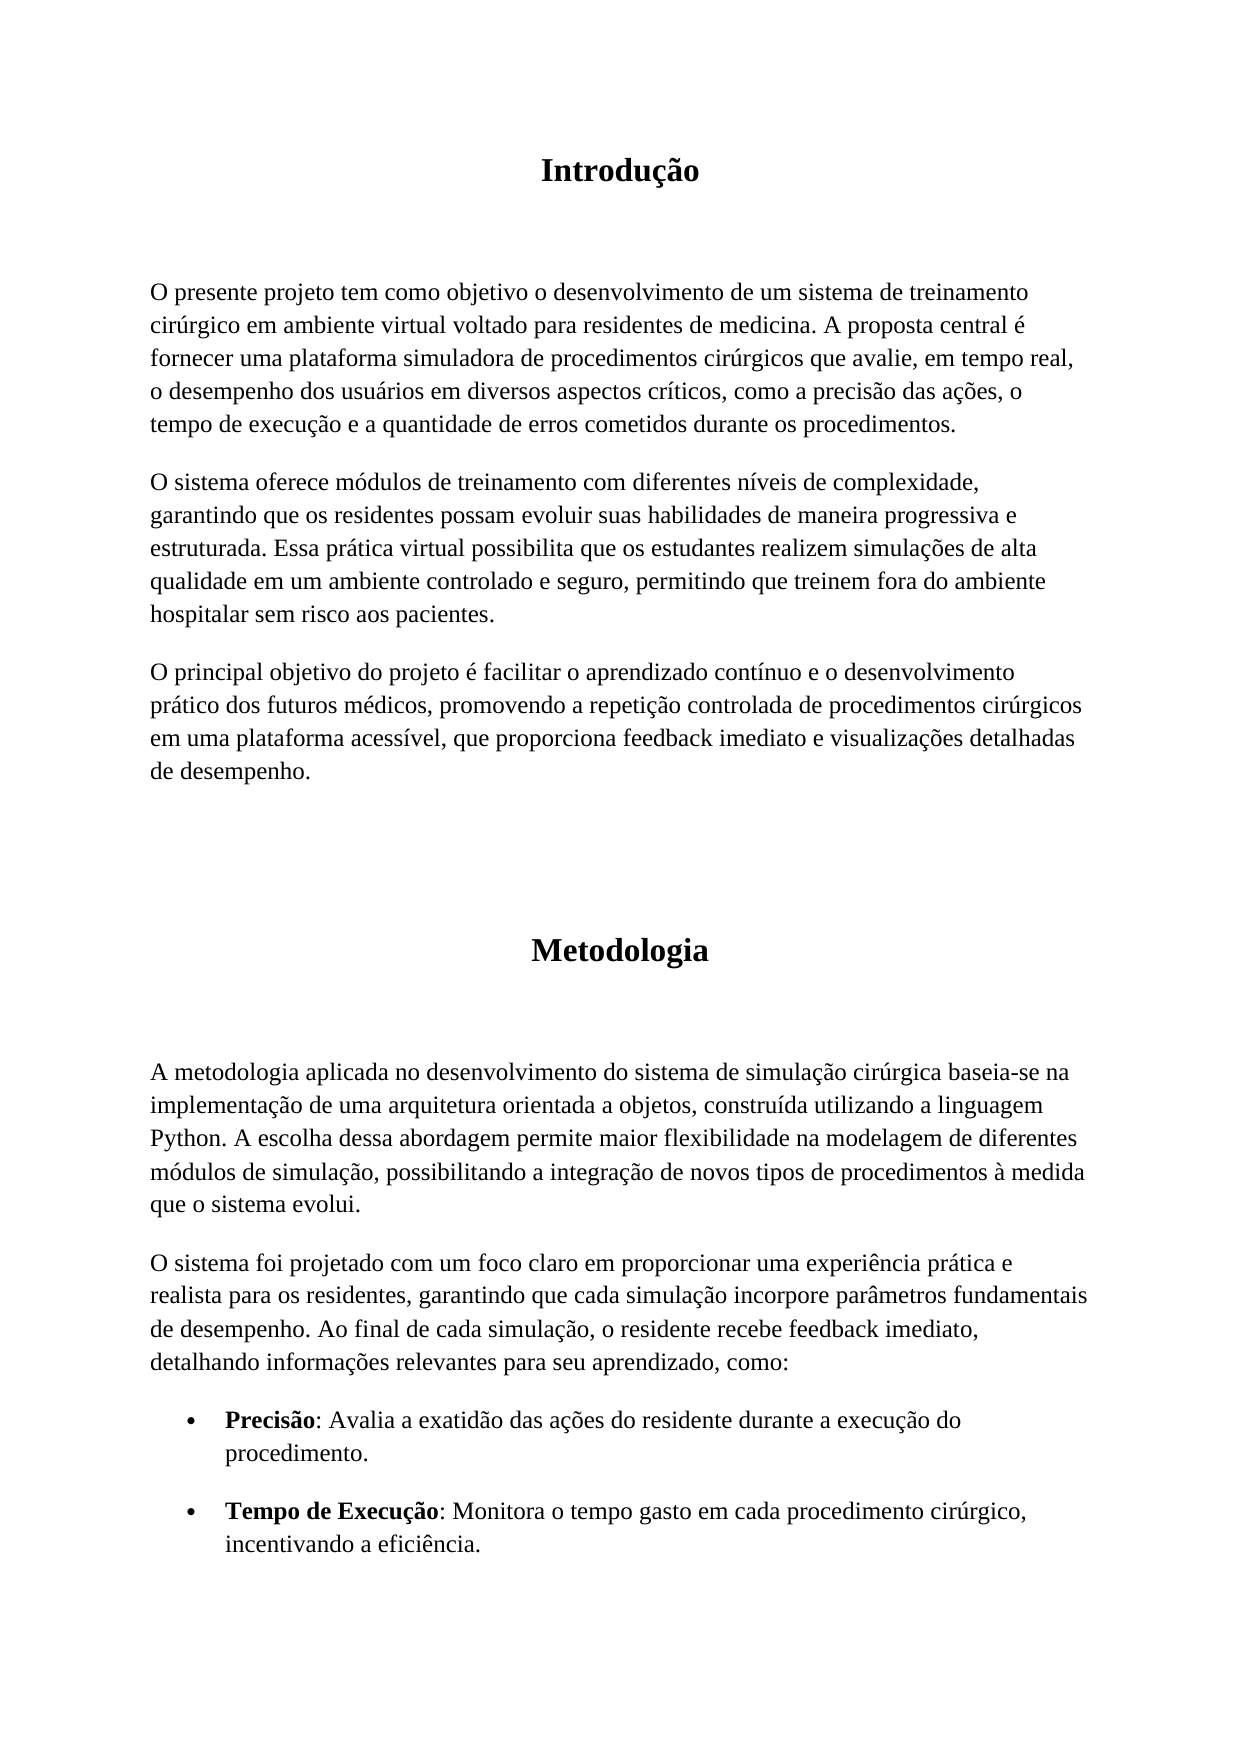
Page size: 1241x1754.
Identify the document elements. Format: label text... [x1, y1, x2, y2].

text O principal objetivo do projeto é facilitar o aprendizado contínuo e o desenvolvimento prático dos futuros médicos, promovendo a repetição controlada de procedimentos cirúrgicos em uma plataforma acessível, que proporciona feedback imediato e visualizações detalhadas de desempenho. [150, 657, 1090, 785]
text Introdução [150, 150, 1090, 188]
list Tempo de Execução: Monitora o tempo gasto em cada procedimento cirúrgico, incentivando a eficiência. [187, 1496, 1090, 1557]
list Precisão: Avalia a exatidão das ações do residente durante a execução do procedimento. [187, 1405, 1090, 1466]
text O sistema foi projetado com um foco claro em proporcionar uma experiência prática e realista para os residentes, garantindo que cada simulação incorpore parâmetros fundamentais de desempenho. Ao final de cada simulação, o residente recebe feedback imediato, detalhando informações relevantes para seu aprendizado, como: [150, 1248, 1090, 1375]
text O presente projeto tem como objetivo o desenvolvimento de um sistema de treinamento cirúrgico em ambiente virtual voltado para residentes de medicina. A proposta central é fornecer uma plataforma simuladora de procedimentos cirúrgicos que avalie, em tempo real, o desempenho dos usuários em diversos aspectos críticos, como a precisão das ações, o tempo de execução e a quantidade de erros cometidos durante os procedimentos. [150, 277, 1090, 438]
text Metodologia [150, 930, 1090, 969]
text O sistema oferece módulos de treinamento com diferentes níveis de complexidade, garantindo que os residentes possam evoluir suas habilidades de maneira progressiva e estruturada. Essa prática virtual possibilita que os estudantes realizem simulações de alta qualidade em um ambiente controlado e seguro, permitindo que treinem fora do ambiente hospitalar sem risco aos pacientes. [150, 467, 1090, 628]
text A metodologia aplicada no desenvolvimento do sistema de simulação cirúrgica baseia-se na implementação de uma arquitetura orientada a objetos, construída utilizando a linguagem Python. A escolha dessa abordagem permite maior flexibilidade na modelagem de diferentes módulos de simulação, possibilitando a integração de novos tipos de procedimentos à medida que o sistema evolui. [150, 1057, 1090, 1218]
